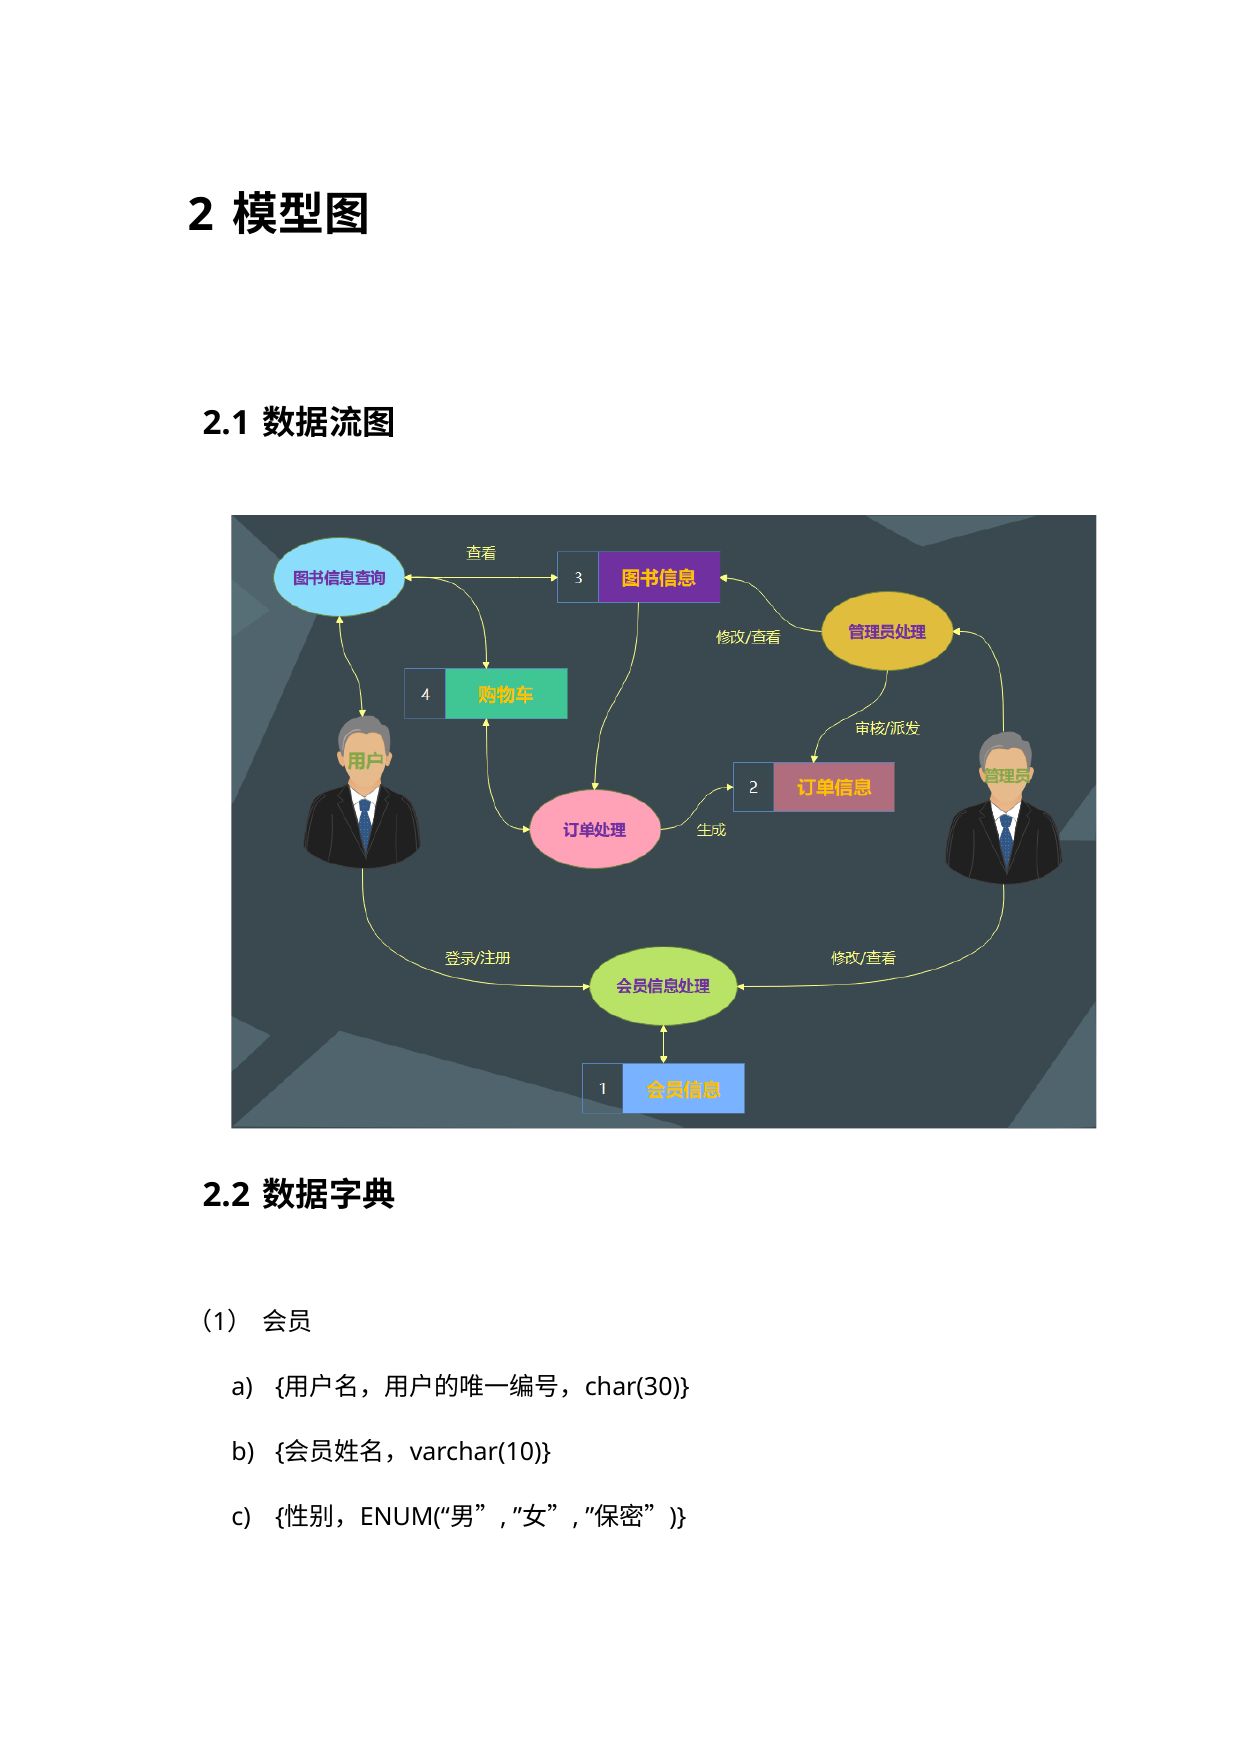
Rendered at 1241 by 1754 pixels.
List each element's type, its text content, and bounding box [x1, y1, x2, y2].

list {会员姓名，varchar(10)} [231, 1417, 1053, 1482]
subtitle 模型图 [187, 162, 1053, 259]
list 会员 [187, 1287, 1053, 1352]
subtitle 数据字典 [202, 1159, 1053, 1224]
list {用户名，用户的唯一编号，char(30)} [231, 1352, 1053, 1417]
subtitle 数据流图 [202, 388, 1053, 453]
list {性别，ENUM(“男”, ”女”, ”保密”)} [231, 1482, 1053, 1547]
picture [231, 515, 1097, 1129]
